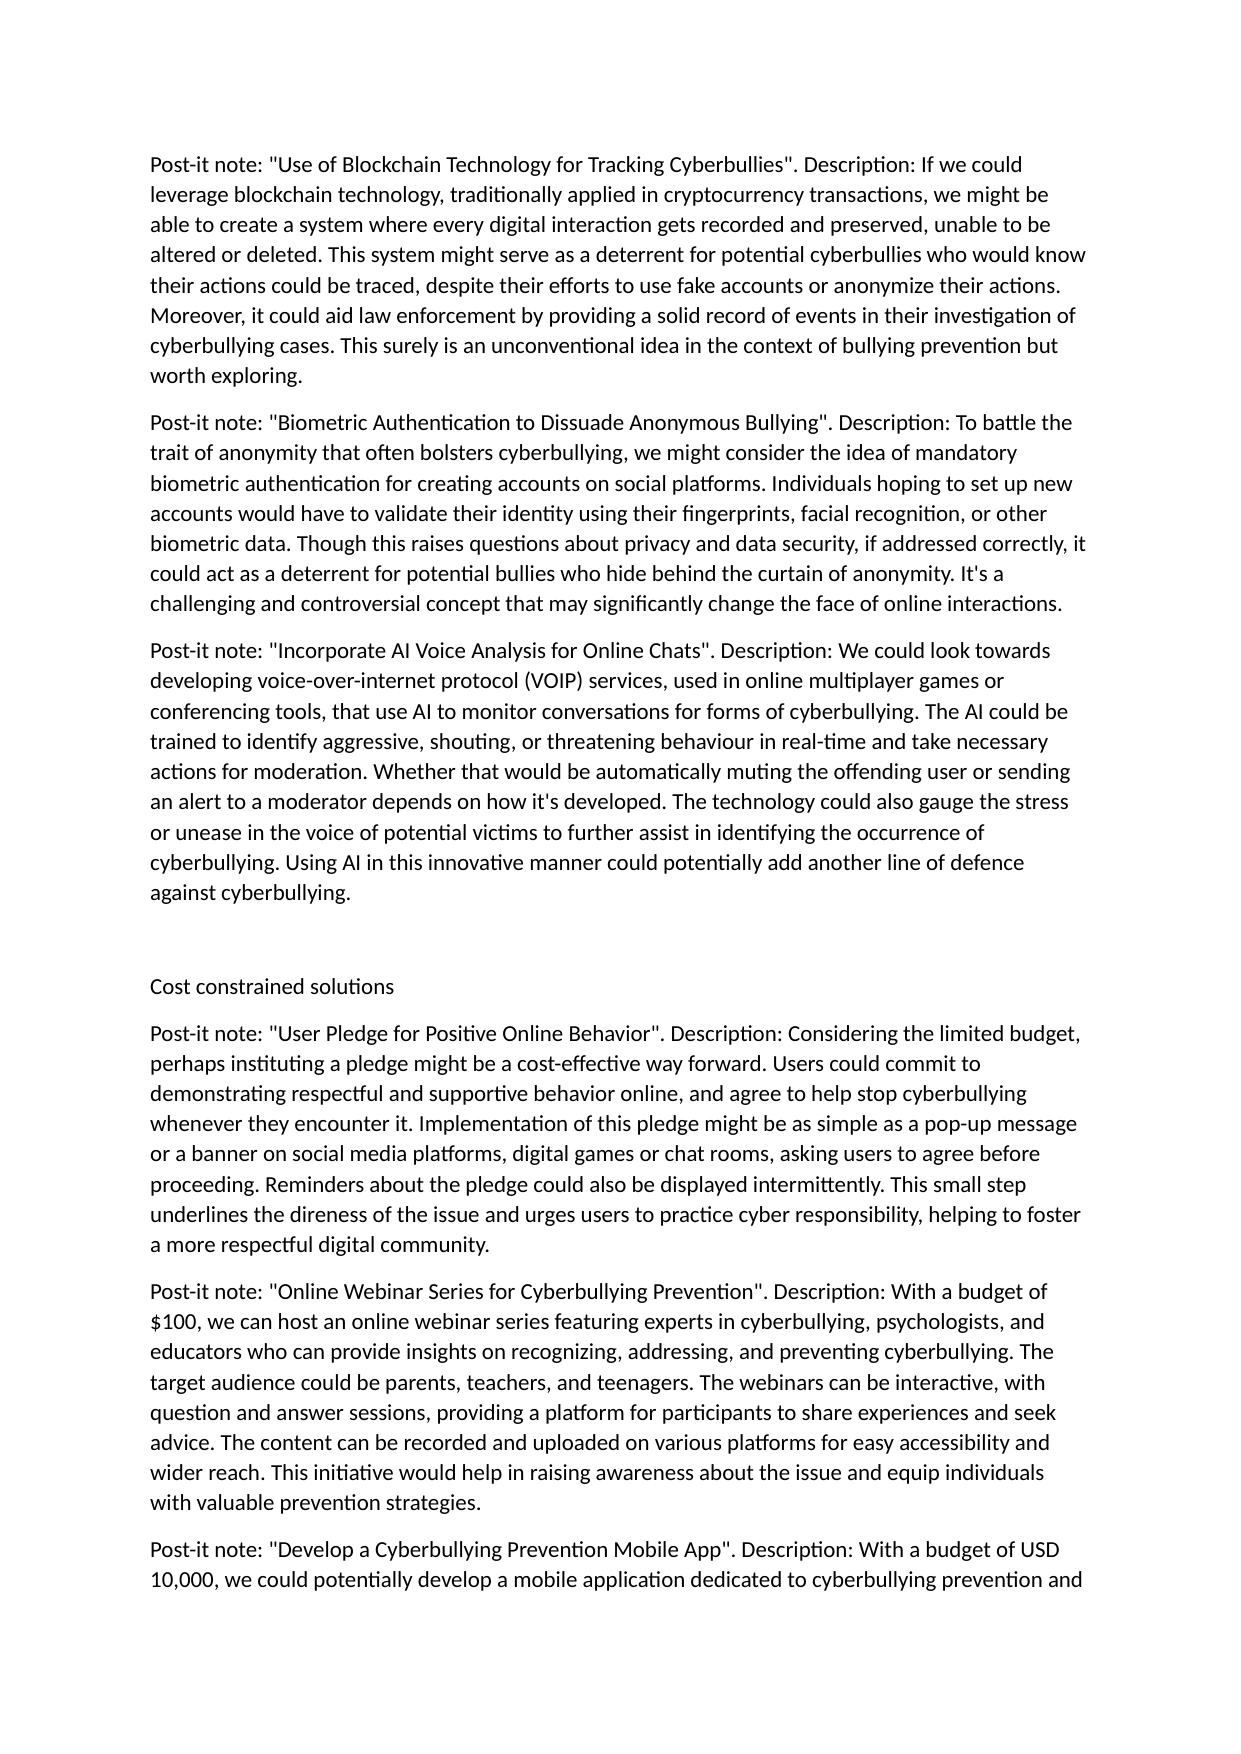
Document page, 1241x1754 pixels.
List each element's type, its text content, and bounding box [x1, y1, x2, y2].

text Post-it note: "Online Webinar Series for Cyberbullying Prevention". Description: With a budget of $100, we can host an online webinar series featuring experts in cyberbullying, psychologists, and educators who can provide insights on recognizing, addressing, and preventing cyberbullying. The target audience could be parents, teachers, and teenagers. The webinars can be interactive, with question and answer sessions, providing a platform for participants to share experiences and seek advice. The content can be recorded and uploaded on various platforms for easy accessibility and wider reach. This initiative would help in raising awareness about the issue and equip individuals with valuable prevention strategies. [150, 1277, 1090, 1517]
text Cost constrained solutions [150, 972, 1090, 1000]
text Post-it note: "User Pledge for Positive Online Behavior". Description: Considering the limited budget, perhaps instituting a pledge might be a cost-effective way forward. Users could commit to demonstrating respectful and supportive behavior online, and agree to help stop cyberbullying whenever they encounter it. Implementation of this pledge might be as simple as a pop-up message or a banner on social media platforms, digital games or chat rooms, asking users to agree before proceeding. Reminders about the pledge could also be displayed intermittently. This small step underlines the direness of the issue and urges users to practice cyber responsibility, helping to foster a more respectful digital community. [150, 1019, 1090, 1258]
text Post-it note: "Incorporate AI Voice Analysis for Online Chats". Description: We could look towards developing voice-over-internet protocol (VOIP) services, used in online multiplayer games or conferencing tools, that use AI to monitor conversations for forms of cyberbullying. The AI could be trained to identify aggressive, shouting, or threatening behaviour in real-time and take necessary actions for moderation. Whether that would be automatically muting the offending user or sending an alert to a moderator depends on how it's developed. The technology could also gauge the stress or unease in the voice of potential victims to further assist in identifying the occurrence of cyberbullying. Using AI in this innovative manner could potentially add another line of defence against cyberbullying. [150, 636, 1090, 906]
text Post-it note: "Use of Blockchain Technology for Tracking Cyberbullies". Description: If we could leverage blockchain technology, traditionally applied in cryptocurrency transactions, we might be able to create a system where every digital interaction gets recorded and preserved, unable to be altered or deleted. This system might serve as a deterrent for potential cyberbullies who would know their actions could be traced, despite their efforts to use fake accounts or anonymize their actions. Moreover, it could aid law enforcement by providing a solid record of events in their investigation of cyberbullying cases. This surely is an unconventional idea in the context of bullying prevention but worth exploring. [150, 150, 1090, 389]
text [150, 1535, 1090, 1594]
text Post-it note: "Biometric Authentication to Dissuade Anonymous Bullying". Description: To battle the trait of anonymity that often bolsters cyberbullying, we might consider the idea of mandatory biometric authentication for creating accounts on social platforms. Individuals hoping to set up new accounts would have to validate their identity using their fingerprints, facial recognition, or other biometric data. Though this raises questions about privacy and data security, if addressed correctly, it could act as a deterrent for potential bullies who hide behind the curtain of anonymity. It's a challenging and controversial concept that may significantly change the face of online interactions. [150, 408, 1090, 618]
